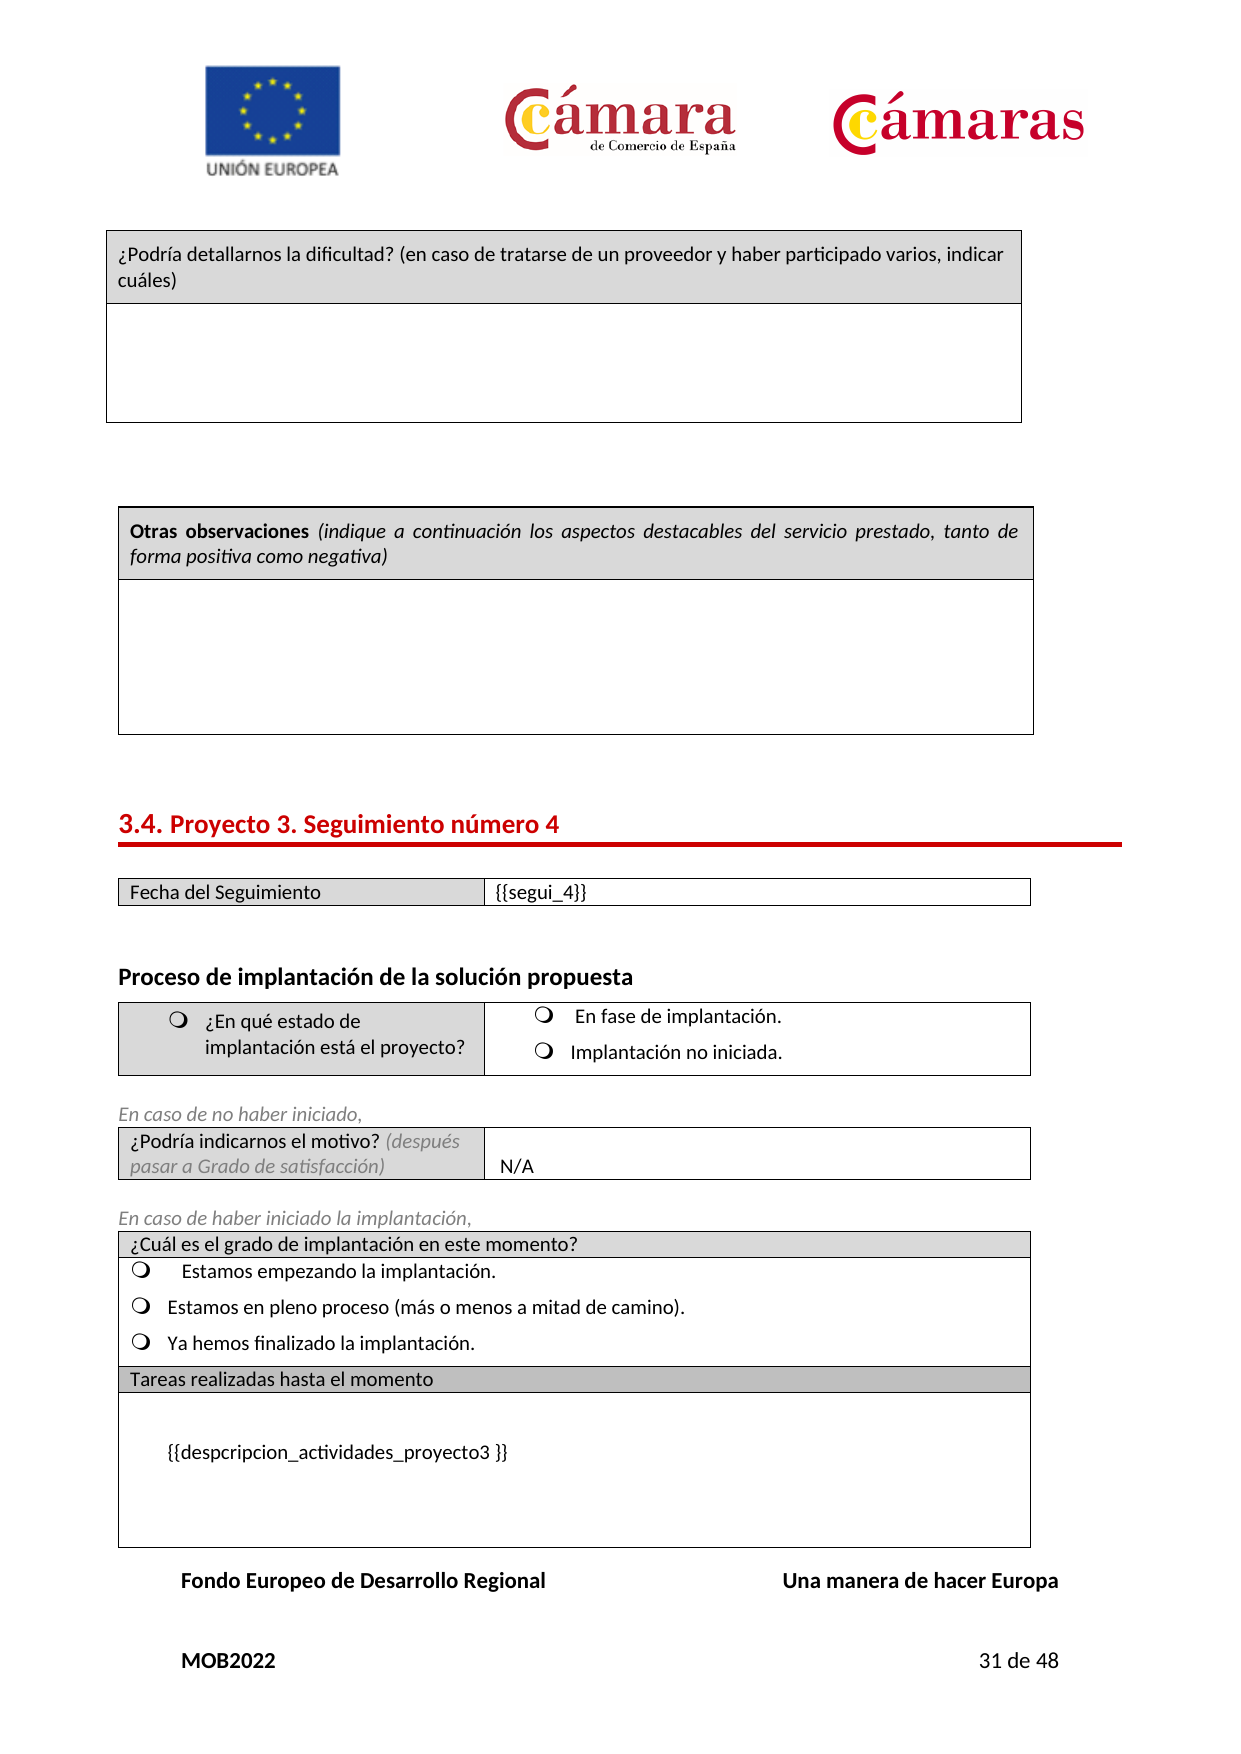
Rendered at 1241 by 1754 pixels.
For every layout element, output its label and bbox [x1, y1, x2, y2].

picture [503, 83, 737, 156]
picture [829, 89, 1088, 157]
picture [202, 61, 342, 179]
